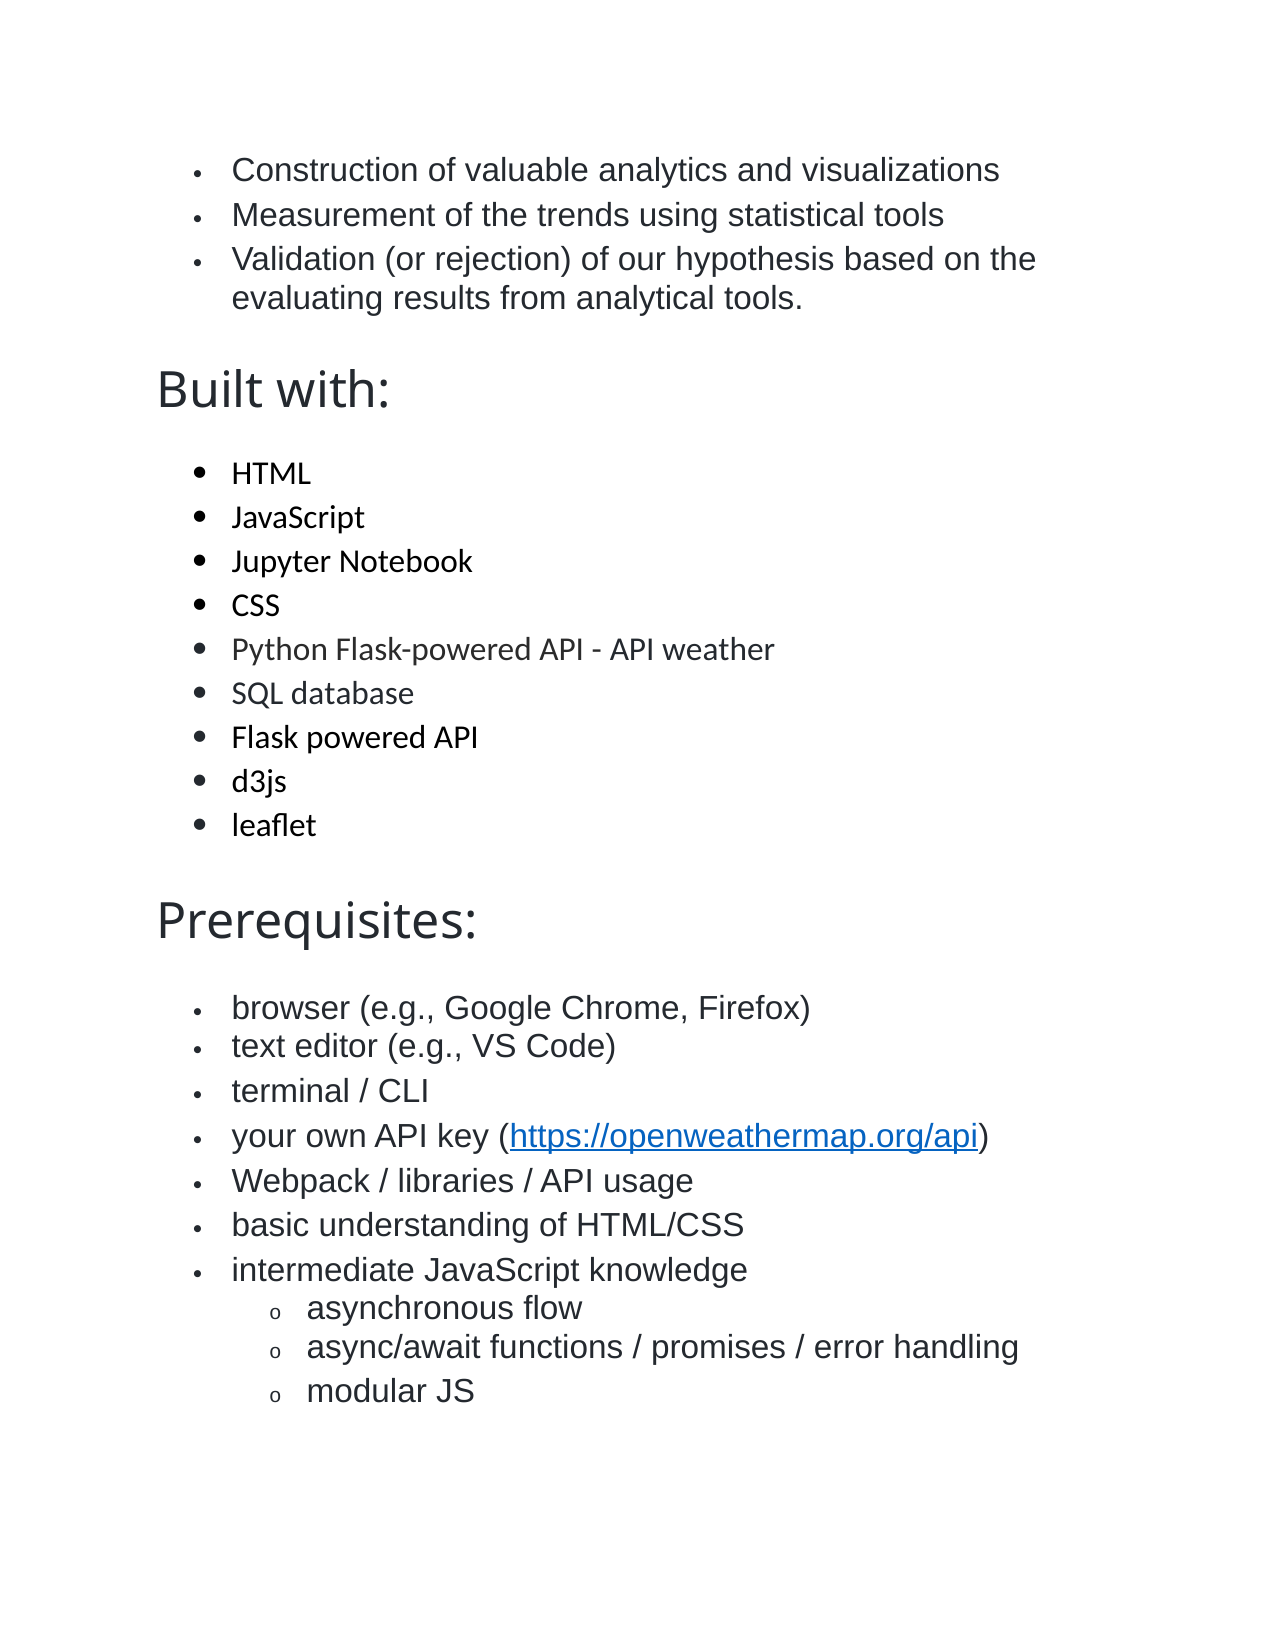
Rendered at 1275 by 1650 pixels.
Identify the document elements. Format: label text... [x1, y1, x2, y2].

list Measurement of the trends using statistical tools [194, 195, 1118, 233]
list d3js [194, 760, 1118, 801]
list terminal / CLI [194, 1071, 1118, 1110]
list SQL database [194, 672, 1118, 713]
list async/await functions / promises / error handling [269, 1327, 1118, 1365]
list CSS [194, 584, 1118, 625]
list basic understanding of HTML/CSS [194, 1205, 1118, 1244]
list Python Flask-powered API - API weather [194, 628, 1118, 669]
list Webpack / libraries / API usage [194, 1161, 1118, 1199]
list your own API key (https://openweathermap.org/api) [194, 1116, 1118, 1154]
list asynchronous flow [269, 1288, 1118, 1327]
subtitle Built with: [156, 354, 1118, 422]
list text editor (e.g., VS Code) [194, 1027, 1118, 1065]
list intermediate JavaScript knowledge [194, 1250, 1118, 1288]
list HTML [194, 452, 1118, 493]
list modular JS [269, 1372, 1118, 1410]
subtitle Prerequisites: [156, 885, 1118, 953]
list JavaScript [194, 496, 1118, 537]
list Flask powered API [194, 716, 1118, 757]
list Validation (or rejection) of our hypothesis based on the evaluating results from analytical tools. [194, 239, 1118, 316]
list Construction of valuable analytics and visualizations [194, 150, 1118, 188]
list Jupyter Notebook [194, 540, 1118, 581]
list browser (e.g., Google Chrome, Firefox) [194, 988, 1118, 1027]
list leaflet [194, 804, 1118, 845]
